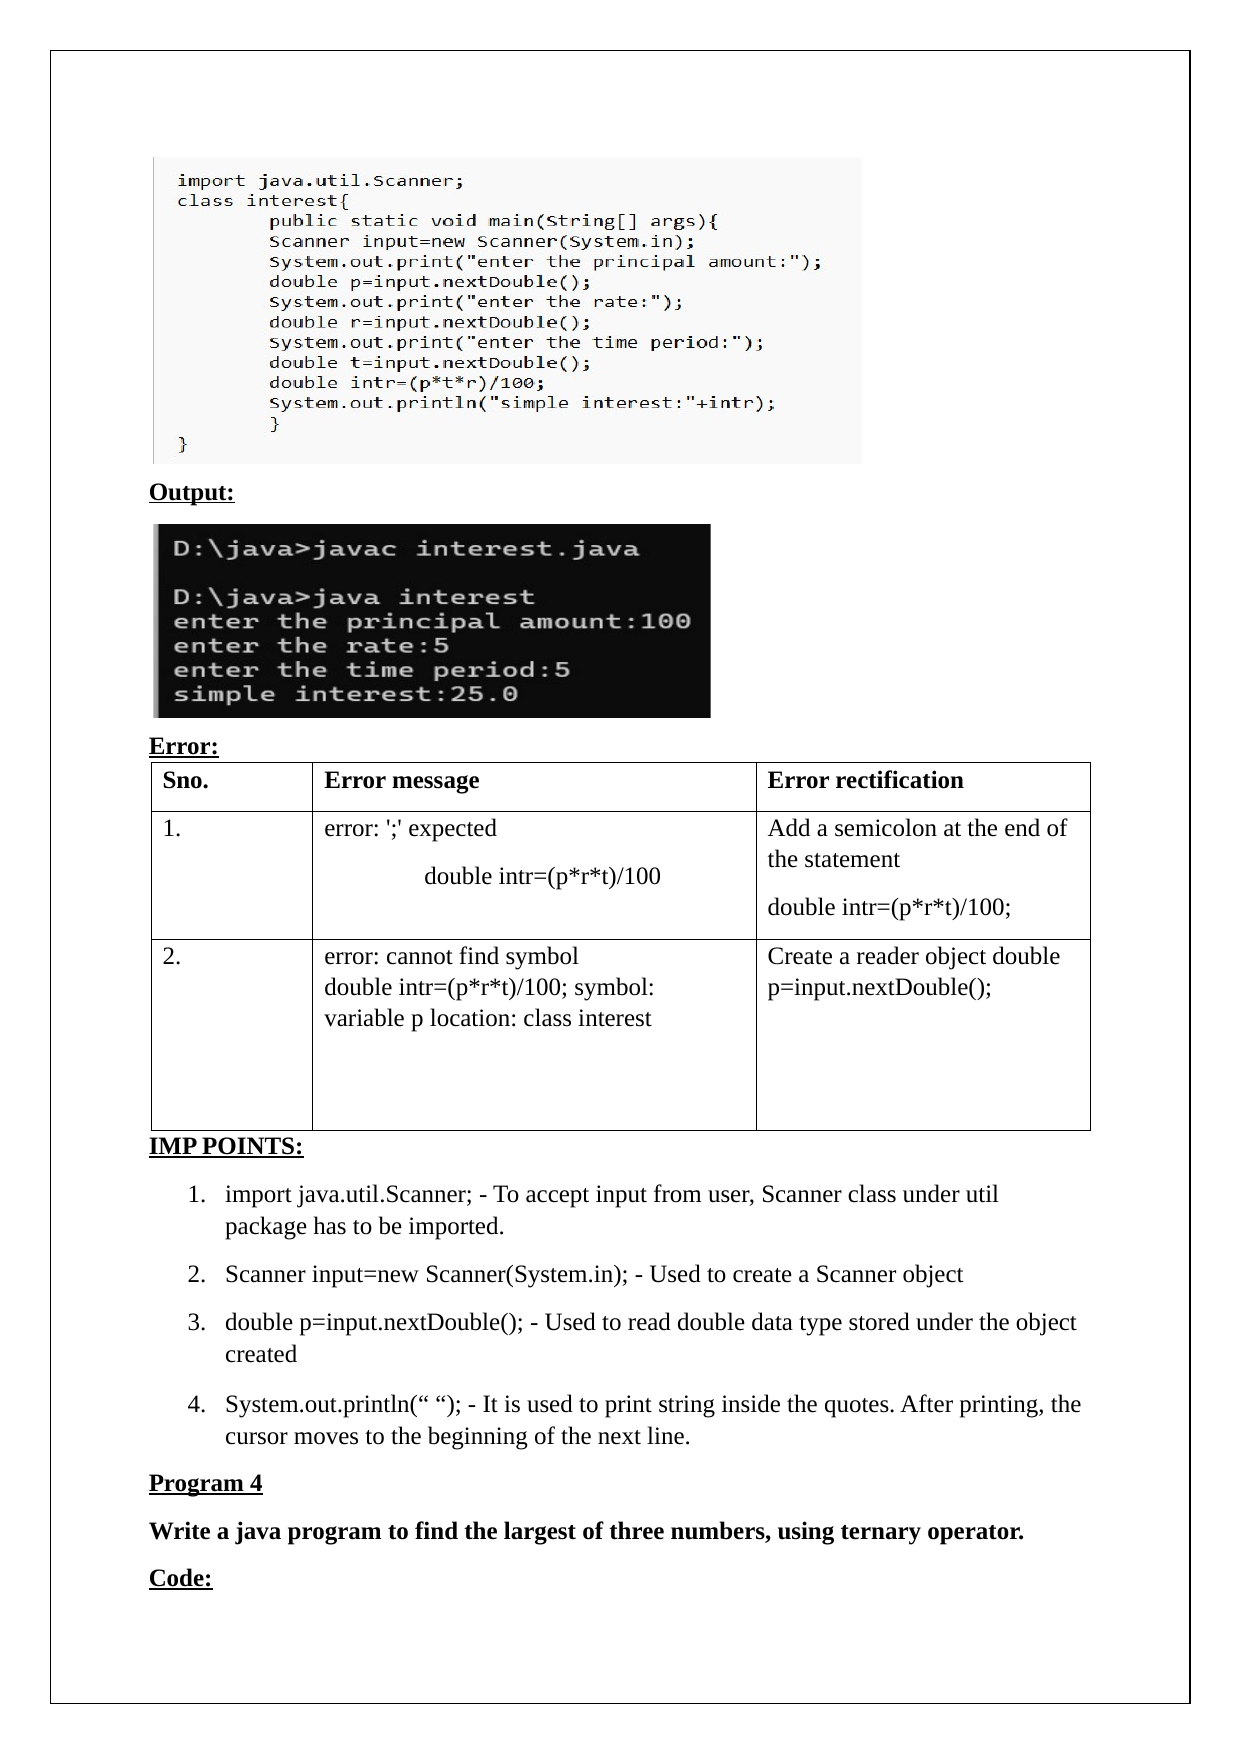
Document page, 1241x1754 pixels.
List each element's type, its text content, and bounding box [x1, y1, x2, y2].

table_cell error: ';' expected double intr=(p*r*t)/100 [313, 812, 756, 939]
picture [153, 157, 863, 464]
picture [153, 524, 711, 718]
table_cell error: cannot find symbol double intr=(p*r*t)/100; symbol: variable p location: class interest [313, 940, 756, 1130]
text Code: [148, 1563, 1097, 1592]
table_cell Add a semicolon at the end of the statement double intr=(p*r*t)/100; [757, 812, 1090, 939]
table_header Error message [313, 763, 756, 811]
table_header Sno. [152, 763, 312, 811]
list System.out.println(“ “); - It is used to print string inside the quotes. After printing, the cursor moves to the beginning of the next line. [187, 1389, 1087, 1449]
text Write a java program to find the largest of three numbers, using ternary operator. [148, 1516, 1094, 1544]
table_cell 1. [152, 812, 312, 939]
text Program 4 [148, 1468, 1097, 1497]
text Error: [148, 731, 1097, 760]
list Scanner input=new Scanner(System.in); - Used to create a Scanner object [187, 1259, 1087, 1288]
text Output: [148, 477, 1097, 505]
list import java.util.Scanner; - To accept input from user, Scanner class under util package has to be imported. [187, 1179, 1087, 1240]
text IMP POINTS: [148, 1131, 1097, 1160]
list double p=input.nextDouble(); - Used to read double data type stored under the object created [187, 1307, 1087, 1368]
table_cell 2. [152, 940, 312, 1130]
table_header Error rectification [757, 763, 1090, 811]
table_cell Create a reader object double p=input.nextDouble(); [757, 940, 1090, 1130]
